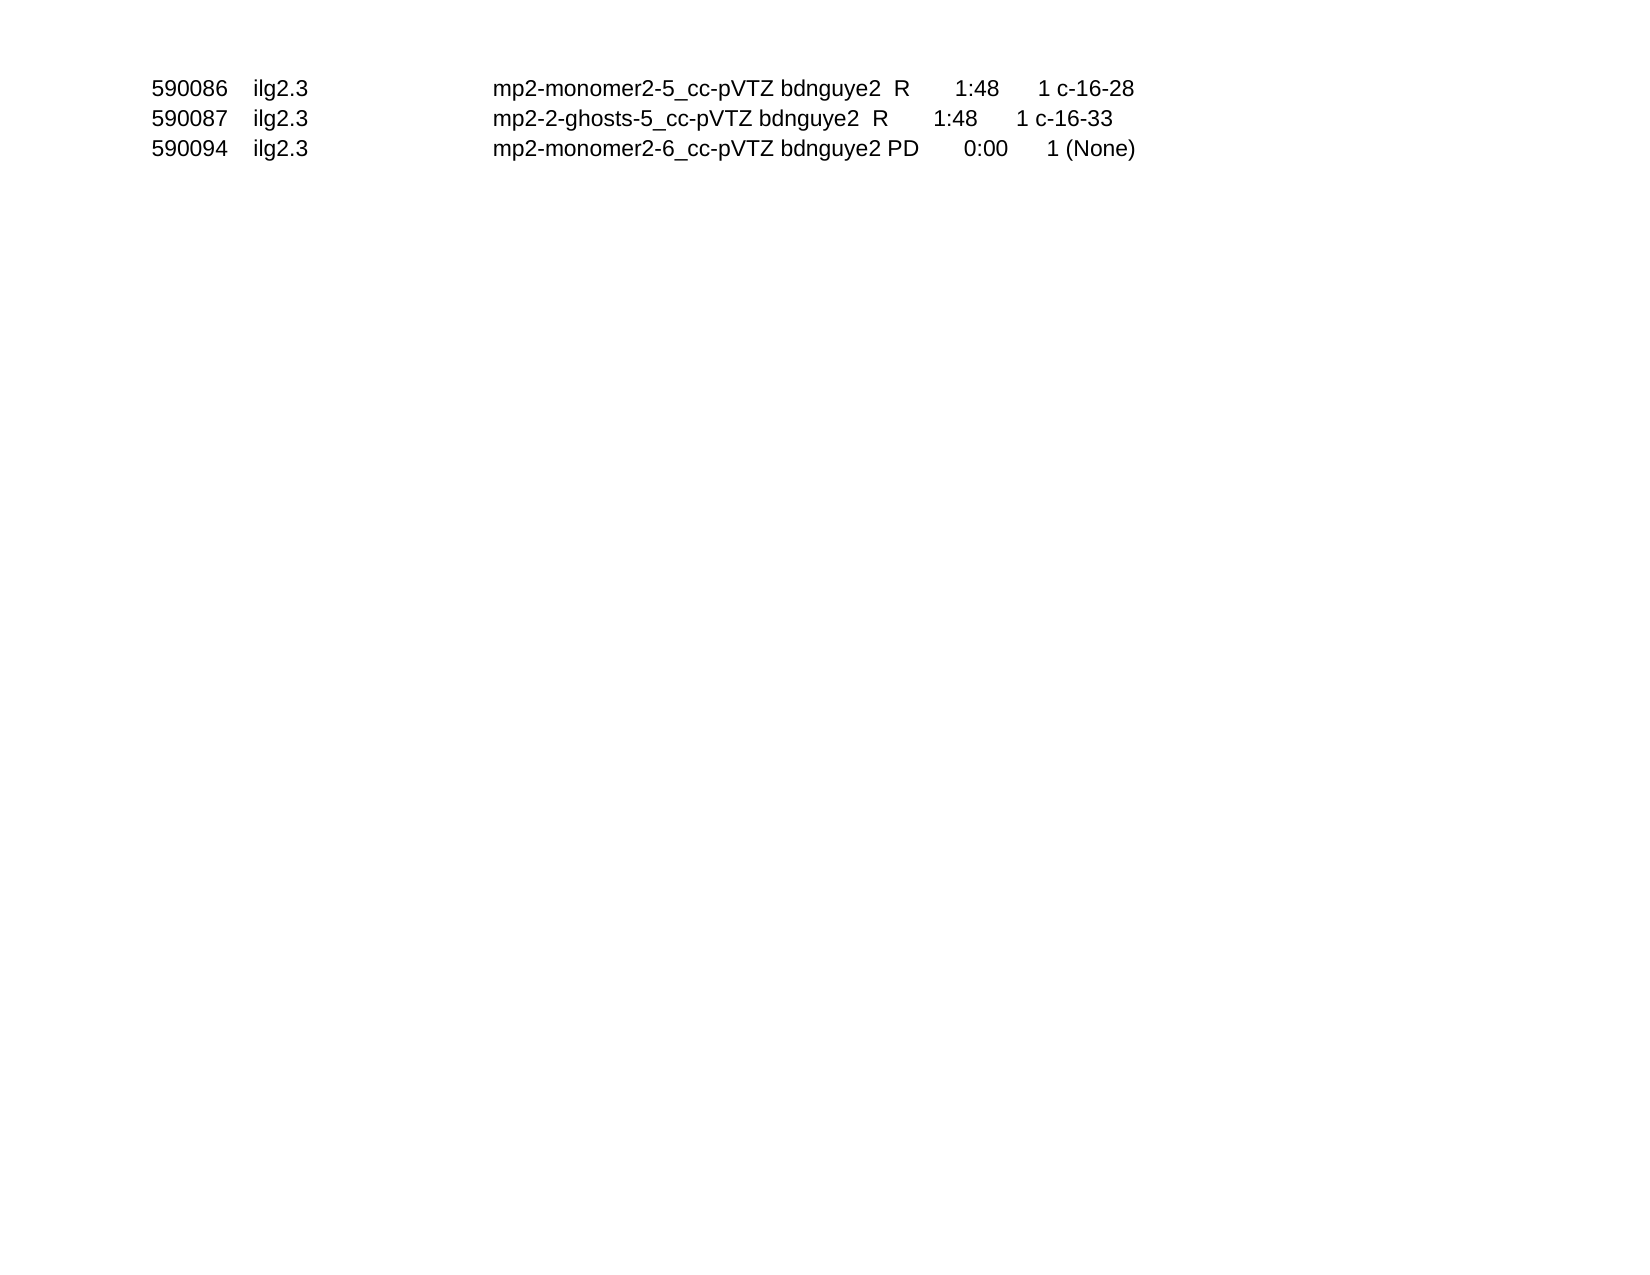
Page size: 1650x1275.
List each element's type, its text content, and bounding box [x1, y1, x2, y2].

text 590086 ilg2.3 mp2-monomer2-5_cc-pVTZ bdnguye2 R 1:48 1 c-16-28 [75, 75, 1575, 101]
text 590094 ilg2.3 mp2-monomer2-6_cc-pVTZ bdnguye2 PD 0:00 1 (None) [75, 135, 1575, 162]
text 590087 ilg2.3 mp2-2-ghosts-5_cc-pVTZ bdnguye2 R 1:48 1 c-16-33 [75, 105, 1575, 132]
